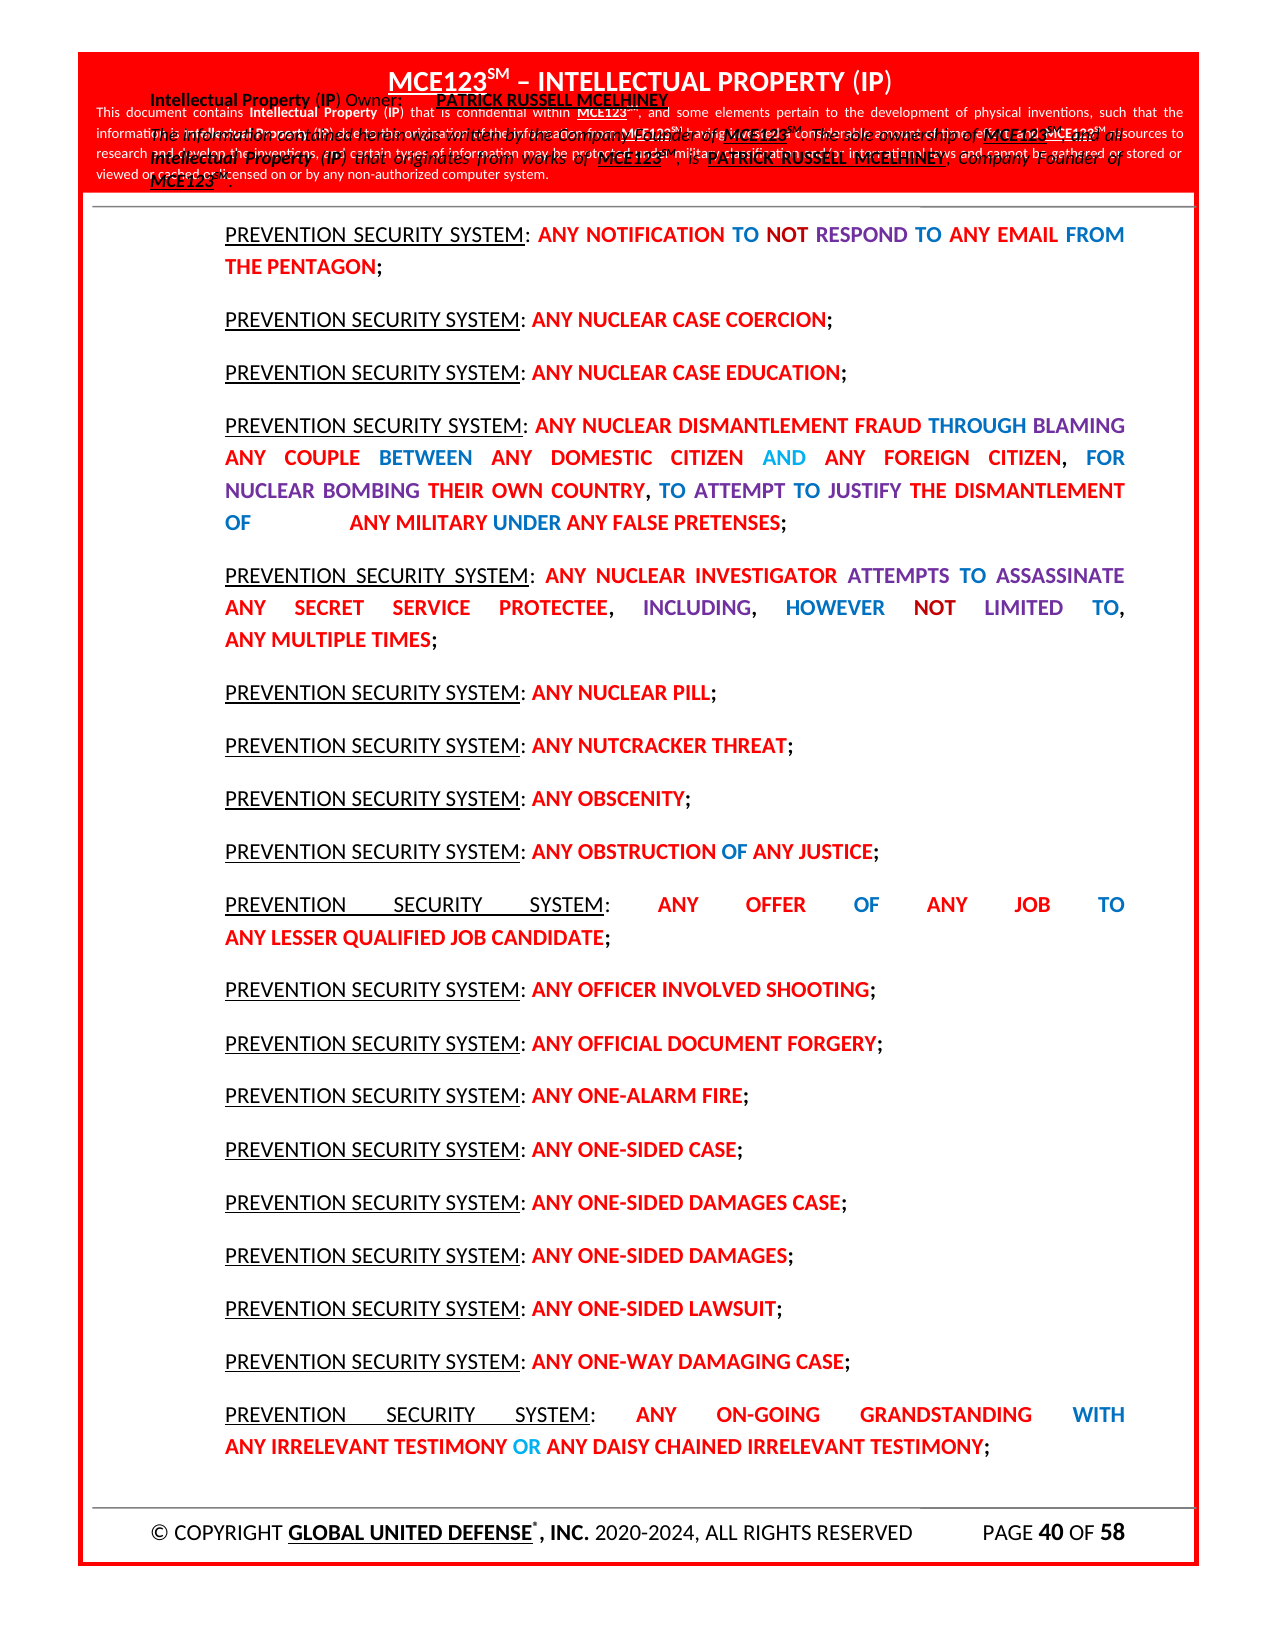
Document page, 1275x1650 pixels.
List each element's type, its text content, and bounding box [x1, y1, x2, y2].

text PREVENTION SECURITY SYSTEM: ANY ONE-WAY DAMAGING CASE; [225, 1347, 1125, 1375]
text PREVENTION SECURITY SYSTEM: ANY NUCLEAR CASE COERCION; [225, 305, 1125, 333]
text PREVENTION SECURITY SYSTEM: ANY OFFICER INVOLVED SHOOTING; [225, 976, 1125, 1004]
text PREVENTION SECURITY SYSTEM: ANY ONE-SIDED DAMAGES CASE; [225, 1188, 1125, 1216]
text PREVENTION SECURITY SYSTEM: ANY NUCLEAR CASE EDUCATION; [225, 358, 1125, 386]
text PREVENTION SECURITY SYSTEM: ANY ON-GOING GRANDSTANDING WITH ANY IRRELEVANT TESTIMONY OR ANY DAISY CHAINED IRRELEVANT TESTIMONY; [225, 1400, 1125, 1460]
text PREVENTION SECURITY SYSTEM: ANY NUCLEAR INVESTIGATOR ATTEMPTS TO ASSASSINATE ANY SECRET SERVICE PROTECTEE, INCLUDING, HOWEVER NOT LIMITED TO, ANY MULTIPLE TIMES; [225, 561, 1125, 653]
text PREVENTION SECURITY SYSTEM: ANY OFFICIAL DOCUMENT FORGERY; [225, 1029, 1125, 1057]
text PREVENTION SECURITY SYSTEM: ANY ONE-SIDED LAWSUIT; [225, 1294, 1125, 1322]
text PREVENTION SECURITY SYSTEM: ANY ONE-ALARM FIRE; [225, 1082, 1125, 1110]
text PREVENTION SECURITY SYSTEM: ANY NUCLEAR PILL; [225, 678, 1125, 706]
text PREVENTION SECURITY SYSTEM: ANY NUTCRACKER THREAT; [225, 731, 1125, 759]
text PREVENTION SECURITY SYSTEM: ANY NUCLEAR DISMANTLEMENT FRAUD THROUGH BLAMING ANY COUPLE BETWEEN ANY DOMESTIC CITIZEN AND ANY FOREIGN CITIZEN, FOR NUCLEAR BOMBING THEIR OWN COUNTRY, TO ATTEMPT TO JUSTIFY THE DISMANTLEMENT OF ANY MILITARY UNDER ANY FALSE PRETENSES; [225, 411, 1125, 536]
text PREVENTION SECURITY SYSTEM: ANY NOTIFICATION TO NOT RESPOND TO ANY EMAIL FROM THE PENTAGON; [225, 220, 1125, 280]
text PREVENTION SECURITY SYSTEM: ANY OFFER OF ANY JOB TO ANY LESSER QUALIFIED JOB CANDIDATE; [225, 890, 1125, 951]
text PREVENTION SECURITY SYSTEM: ANY ONE-SIDED CASE; [225, 1135, 1125, 1163]
text PREVENTION SECURITY SYSTEM: ANY OBSCENITY; [225, 784, 1125, 812]
text PREVENTION SECURITY SYSTEM: ANY ONE-SIDED DAMAGES; [225, 1241, 1125, 1269]
text PREVENTION SECURITY SYSTEM: ANY OBSTRUCTION OF ANY JUSTICE; [225, 837, 1125, 865]
